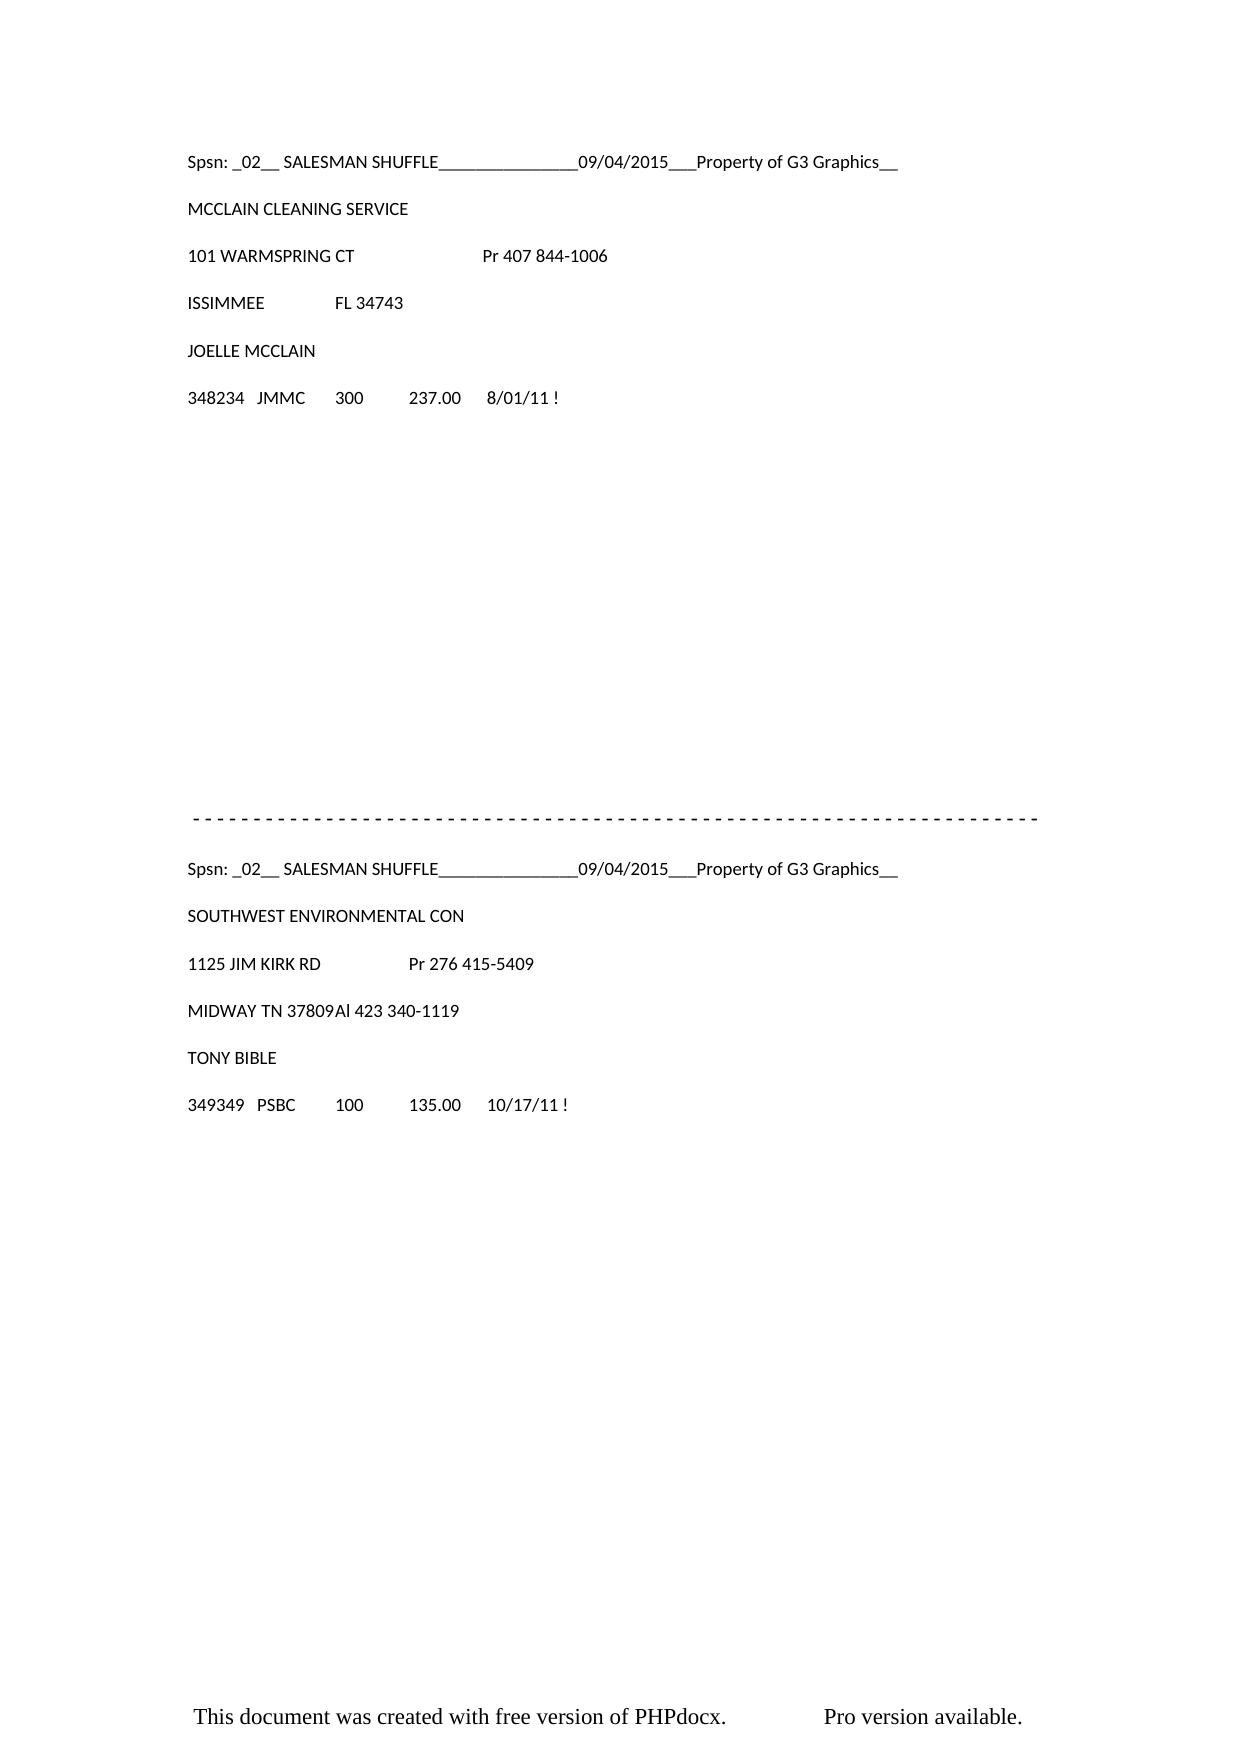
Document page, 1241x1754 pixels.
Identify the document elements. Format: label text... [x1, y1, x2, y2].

text MIDWAY TN 37809 Al 423 340-1119 [187, 999, 1053, 1022]
text 349349 PSBC 100 135.00 10/17/11 ! [187, 1093, 1053, 1116]
text ISSIMMEE FL 34743 [187, 292, 1053, 314]
text TONY BIBLE [187, 1046, 1053, 1069]
text Spsn: _02__ SALESMAN SHUFFLE_______________09/04/2015___Property of G3 Graphics__ [187, 857, 1053, 880]
text 101 WARMSPRING CT Pr 407 844-1006 [187, 244, 1053, 267]
text - - - - - - - - - - - - - - - - - - - - - - - - - - - - - - - - - - - - - - - - - - - - - - - - - - - - - - - - - - - - - - - - - - - - - - [187, 804, 1053, 832]
text Spsn: _02__ SALESMAN SHUFFLE_______________09/04/2015___Property of G3 Graphics__ [187, 150, 1053, 173]
text JOELLE MCCLAIN [187, 339, 1053, 362]
text 1125 JIM KIRK RD Pr 276 415-5409 [187, 952, 1053, 974]
text 348234 JMMC 300 237.00 8/01/11 ! [187, 386, 1053, 409]
text MCCLAIN CLEANING SERVICE [187, 197, 1053, 220]
text SOUTHWEST ENVIRONMENTAL CON [187, 904, 1053, 927]
